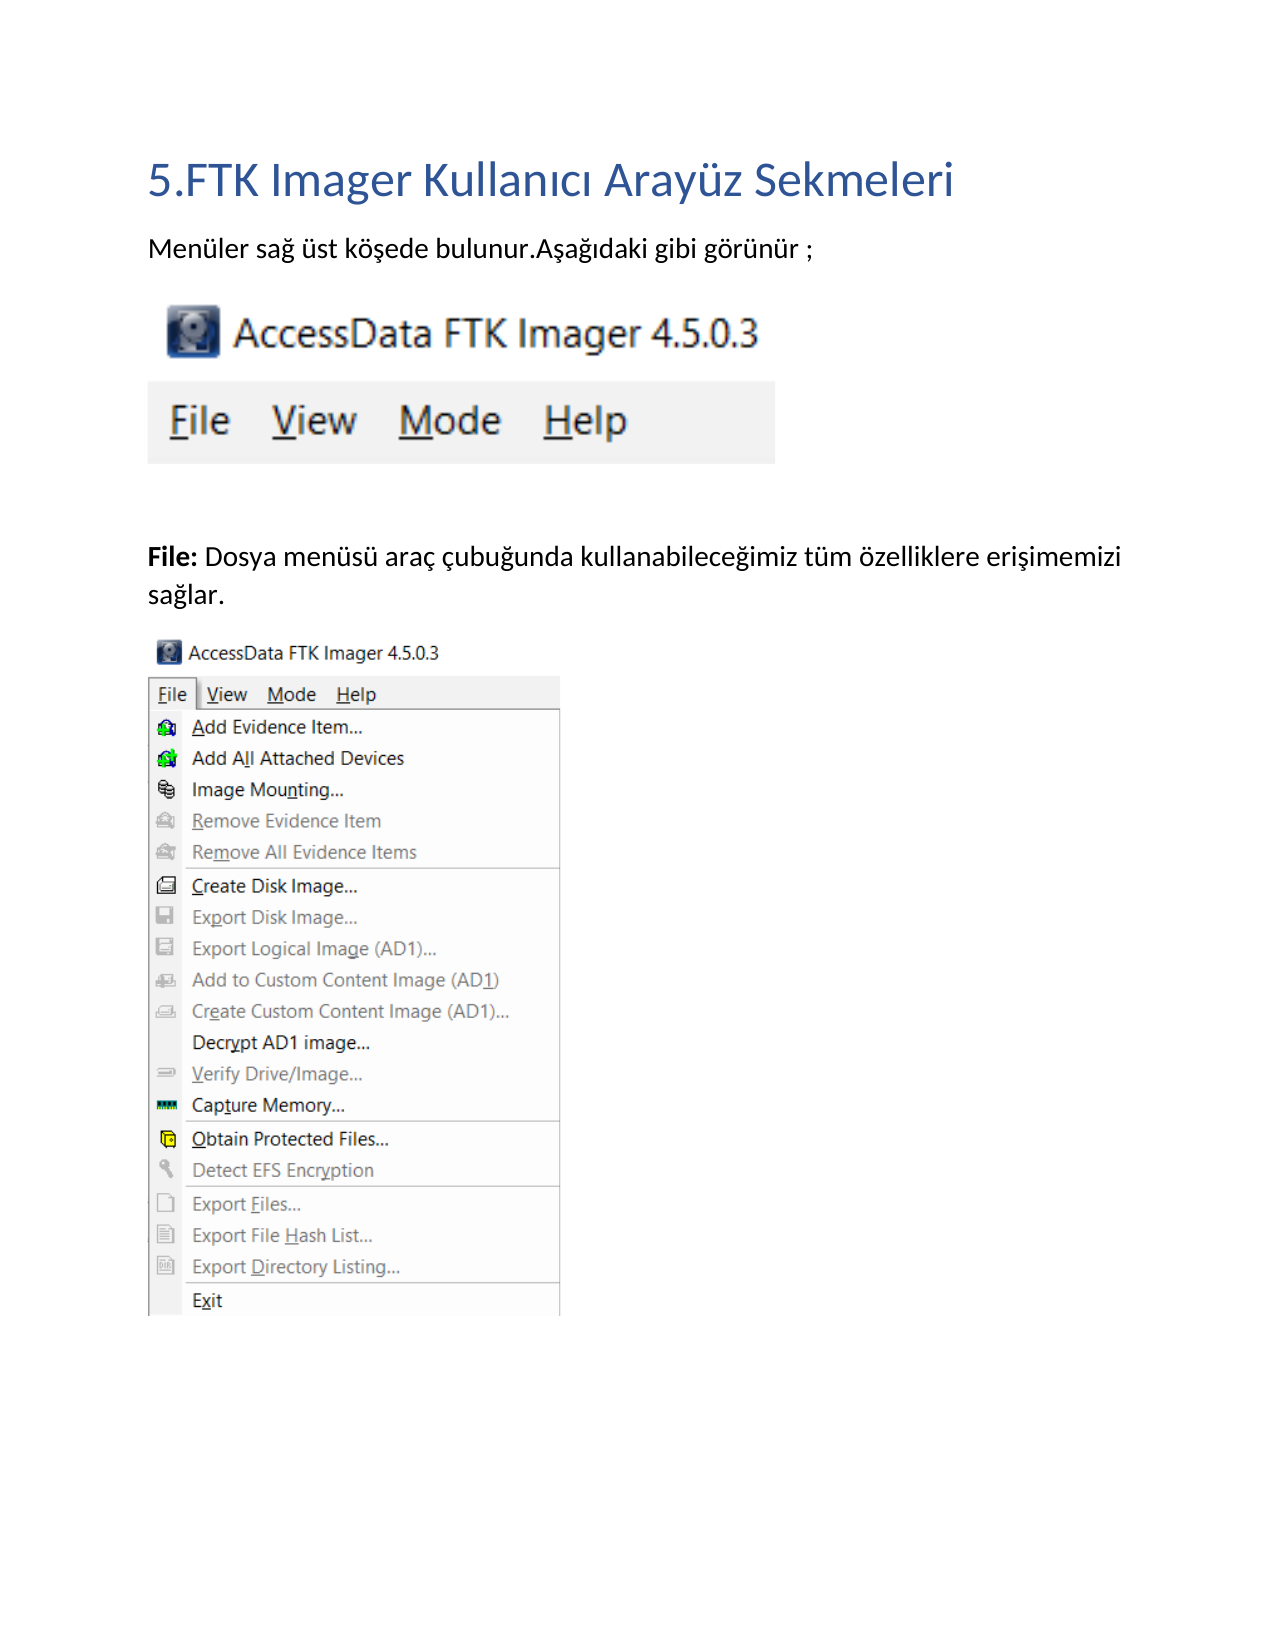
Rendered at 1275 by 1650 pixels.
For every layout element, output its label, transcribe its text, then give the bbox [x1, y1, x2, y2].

picture [147, 631, 561, 1316]
text File: Dosya menüsü araç çubuğunda kullanabileceğimiz tüm özelliklere erişimemizi sağlar. [148, 538, 1127, 612]
picture [147, 285, 775, 464]
text Menüler sağ üst köşede bulunur.Aşağıdaki gibi görünür ; [148, 230, 1127, 266]
text 5.FTK Imager Kullanıcı Arayüz Sekmeleri [148, 148, 1127, 209]
